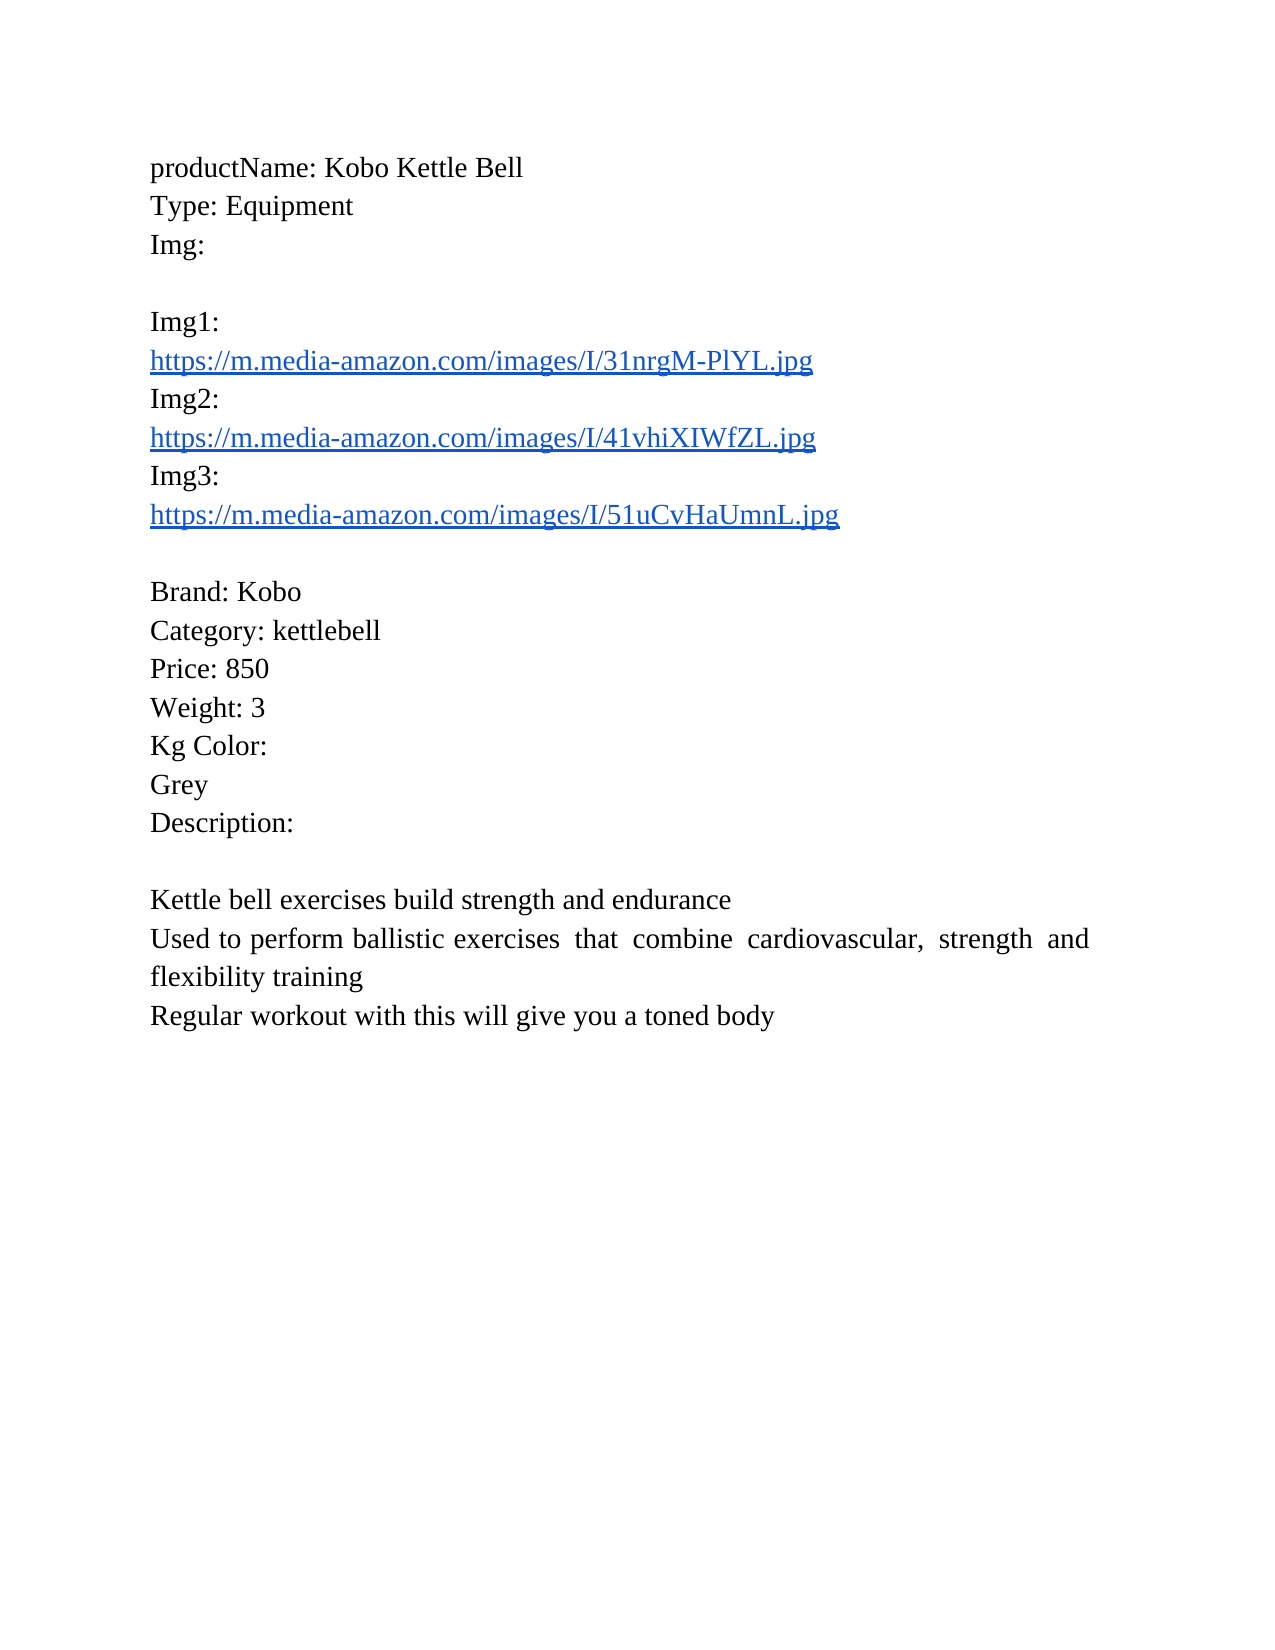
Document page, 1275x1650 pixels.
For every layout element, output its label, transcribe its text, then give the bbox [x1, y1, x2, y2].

text Weight: 3 Kg Color: Grey Description: [150, 690, 307, 839]
text Regular workout with this will give you a toned body [150, 998, 1139, 1032]
text Kettle bell exercises build strength and endurance [150, 882, 1139, 916]
text https://m.media-amazon.com/images/I/31nrgM-PlYL.jpg Img2: [150, 343, 817, 415]
text Img: [150, 227, 1139, 261]
text https://m.media-amazon.com/images/I/51uCvHaUmnL.jpg [150, 497, 1139, 531]
text Brand: Kobo Category: kettlebell Price: 850 [150, 574, 381, 685]
text https://m.media-amazon.com/images/I/41vhiXIWfZL.jpg Img3: [150, 420, 868, 492]
text Img1: [150, 304, 1139, 338]
text Used to perform ballistic exercises that combine cardiovascular, strength and flexibility training [150, 921, 1139, 993]
text productName: Kobo Kettle Bell Type: Equipment [150, 150, 534, 222]
